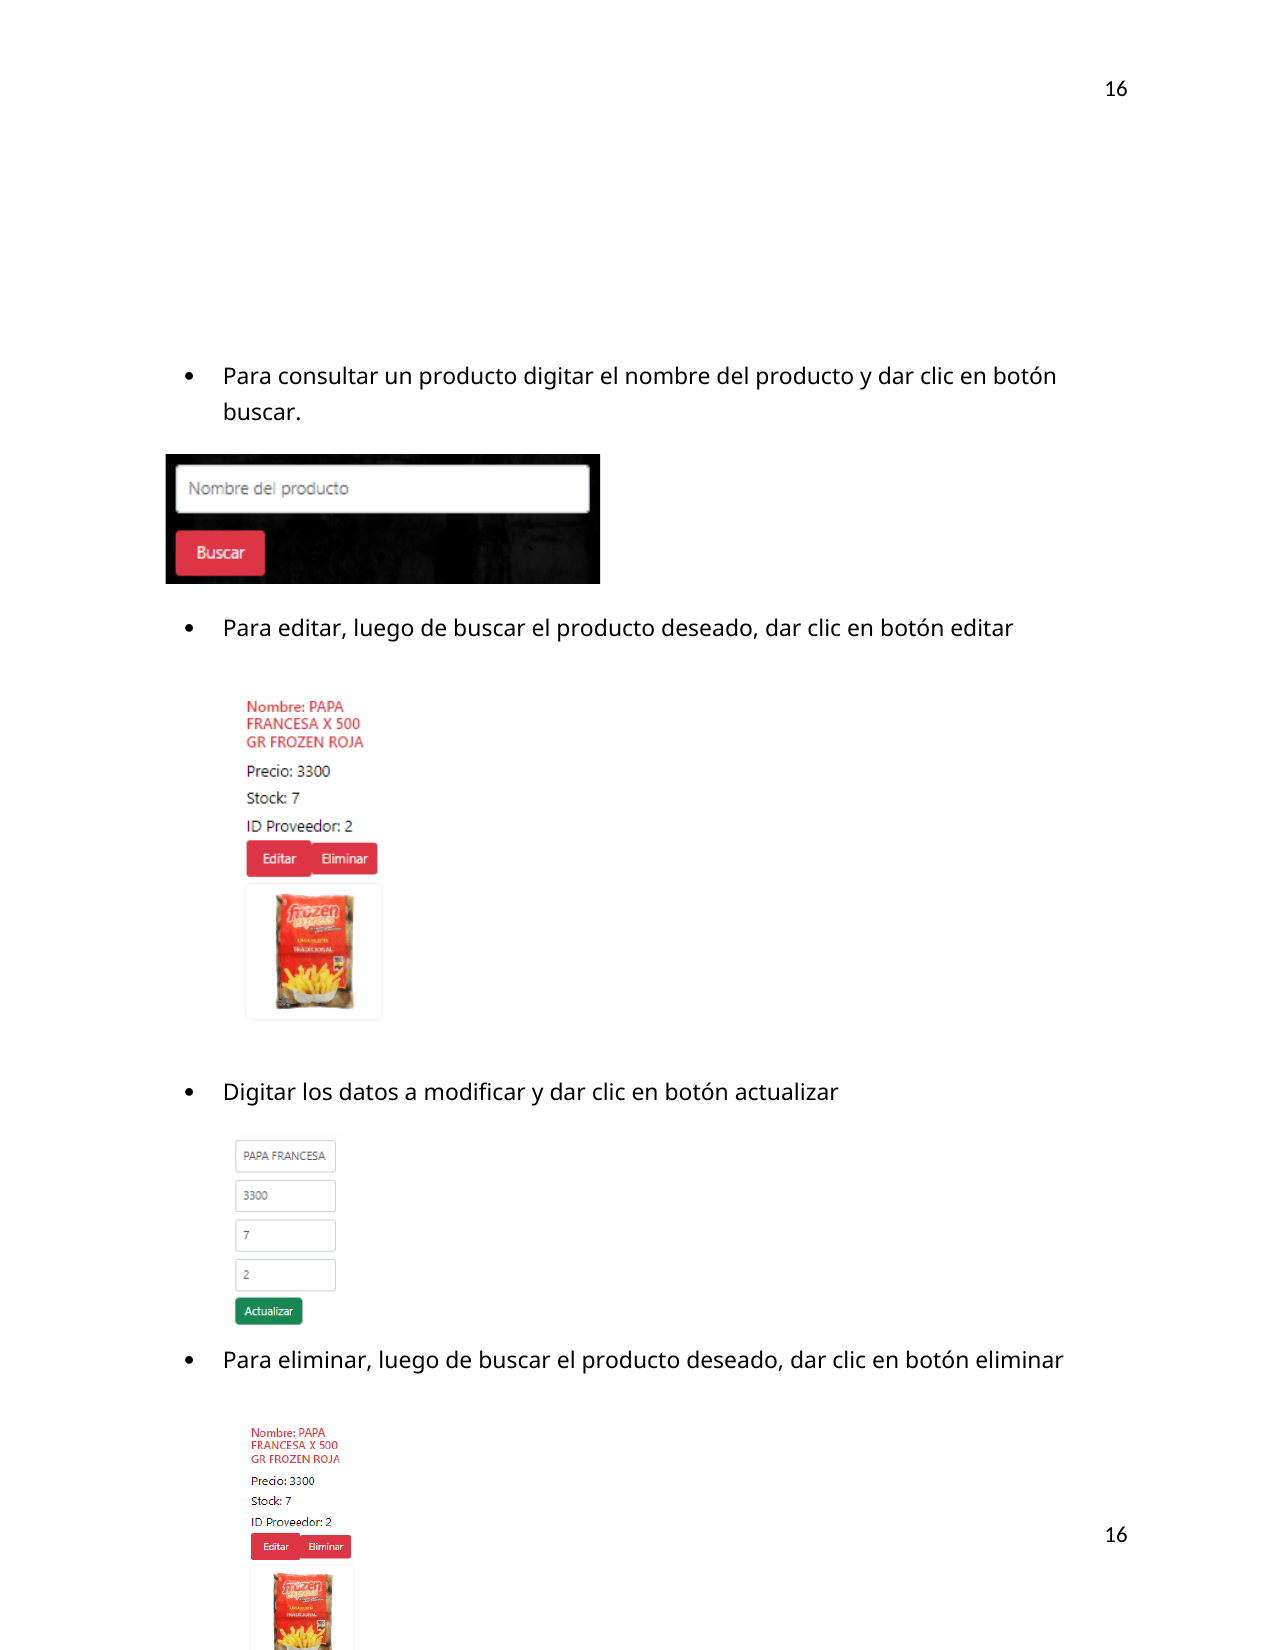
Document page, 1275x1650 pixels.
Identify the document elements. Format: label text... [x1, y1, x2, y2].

list Para consultar un producto digitar el nombre del producto y dar clic en botón buscar. [185, 360, 1127, 427]
list Digitar los datos a modificar y dar clic en botón actualizar [185, 1075, 1127, 1107]
picture [226, 684, 397, 1037]
list Para eliminar, luego de buscar el producto deseado, dar clic en botón eliminar [185, 1344, 1127, 1376]
picture [236, 1415, 364, 1650]
list Para editar, luego de buscar el producto deseado, dar clic en botón editar [185, 612, 1127, 643]
picture [228, 1135, 357, 1333]
picture [165, 454, 600, 584]
